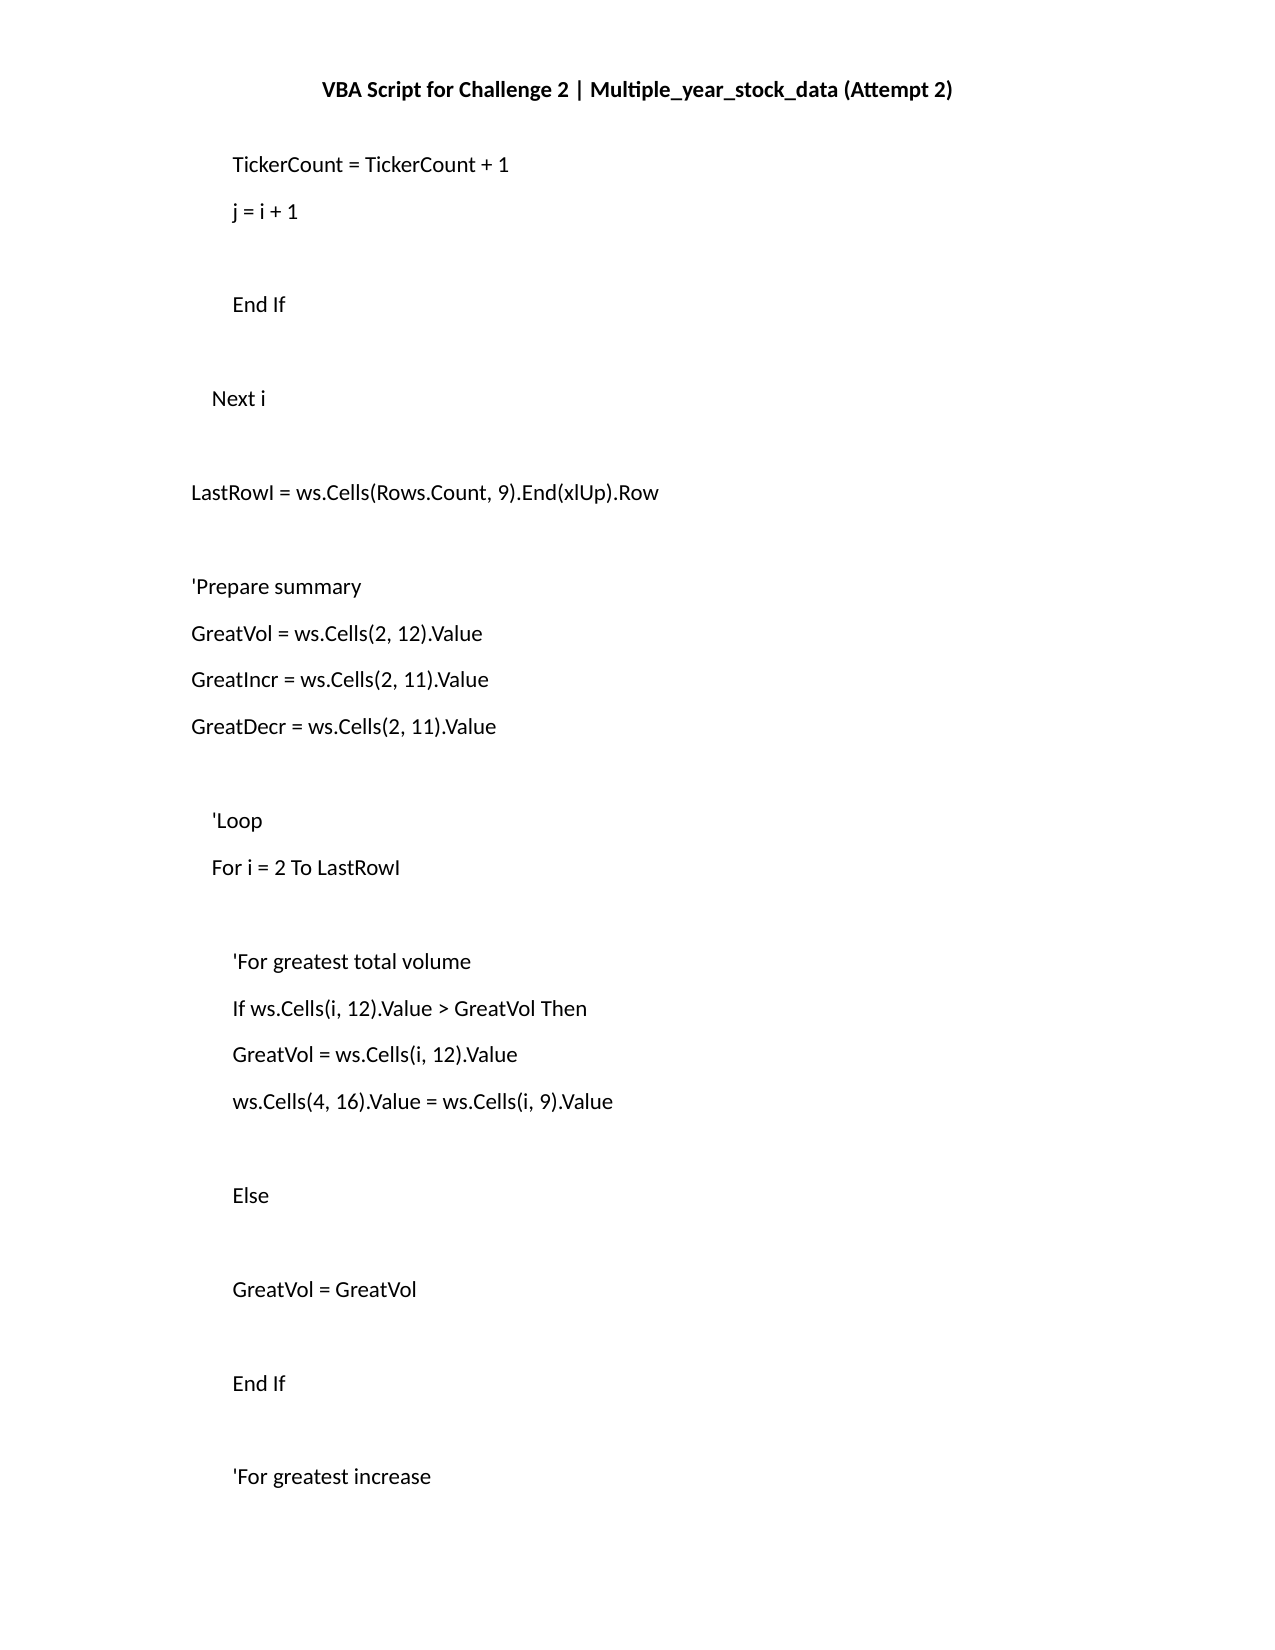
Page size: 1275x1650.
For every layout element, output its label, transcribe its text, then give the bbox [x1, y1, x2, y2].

text 'Loop [150, 806, 1125, 834]
text End If [150, 1369, 1125, 1397]
text GreatIncr = ws.Cells(2, 11).Value [150, 666, 1125, 694]
text 'For greatest total volume [150, 947, 1125, 975]
text GreatVol = ws.Cells(2, 12).Value [150, 619, 1125, 647]
text j = i + 1 [150, 197, 1125, 225]
text Next i [150, 384, 1125, 412]
text TickerCount = TickerCount + 1 [150, 150, 1125, 178]
text Else [150, 1181, 1125, 1209]
text GreatVol = GreatVol [150, 1275, 1125, 1303]
text ws.Cells(4, 16).Value = ws.Cells(i, 9).Value [150, 1087, 1125, 1116]
text 'Prepare summary [150, 572, 1125, 600]
text GreatDecr = ws.Cells(2, 11).Value [150, 712, 1125, 741]
text For i = 2 To LastRowI [150, 853, 1125, 881]
text LastRowI = ws.Cells(Rows.Count, 9).End(xlUp).Row [150, 478, 1125, 506]
text GreatVol = ws.Cells(i, 12).Value [150, 1041, 1125, 1069]
text 'For greatest increase [150, 1462, 1125, 1491]
text If ws.Cells(i, 12).Value > GreatVol Then [150, 994, 1125, 1022]
text End If [150, 291, 1125, 319]
